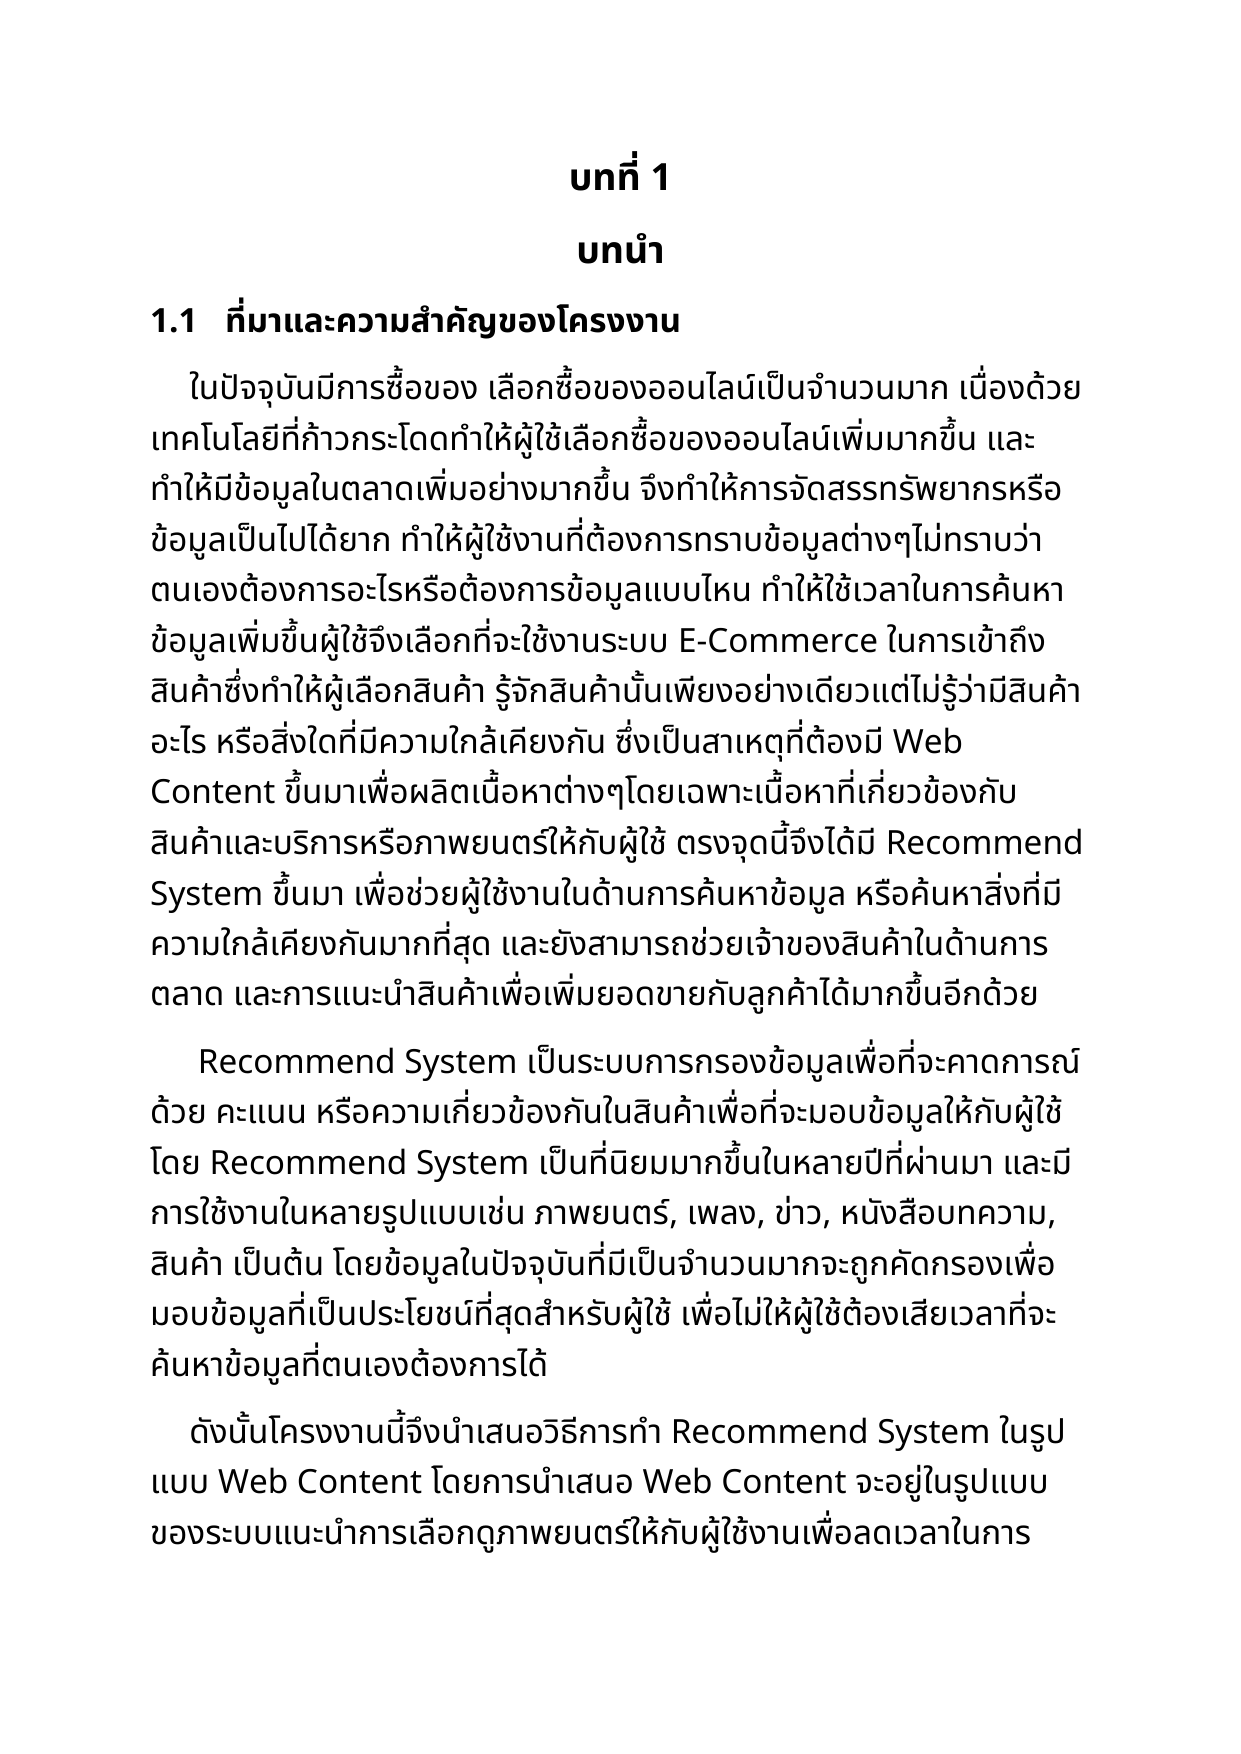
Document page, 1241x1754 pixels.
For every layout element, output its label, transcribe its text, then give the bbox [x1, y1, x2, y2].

list ที่มาและความสำคัญของโครงงาน [150, 297, 1090, 348]
text บทนำ [150, 224, 1090, 280]
text บทที่ 1 [150, 150, 1090, 207]
text ในปัจจุบันมีการซื้อของ เลือกซื้อของออนไลน์เป็นจำนวนมาก เนื่องด้วยเทคโนโลยีที่ก้าวกระโดดทำให้ผู้ใช้เลือกซื้อของออนไลน์เพิ่มมากขึ้น และทำให้มีข้อมูลในตลาดเพิ่มอย่างมากขึ้น จึงทำให้การจัดสรรทรัพยากรหรือข้อมูลเป็นไปได้ยาก ทำให้ผู้ใช้งานที่ต้องการทราบข้อมูลต่างๆไม่ทราบว่าตนเองต้องการอะไรหรือต้องการข้อมูลแบบไหน ทำให้ใช้เวลาในการค้นหาข้อมูลเพิ่มขึ้นผู้ใช้จึงเลือกที่จะใช้งานระบบ E-Commerce ในการเข้าถึงสินค้าซึ่งทำให้ผู้เลือกสินค้า รู้จักสินค้านั้นเพียงอย่างเดียวแต่ไม่รู้ว่ามีสินค้าอะไร หรือสิ่งใดที่มีความใกล้เคียงกัน ซึ่งเป็นสาเหตุที่ต้องมี Web Content ขึ้นมาเพื่อผลิตเนื้อหาต่างๆโดยเฉพาะเนื้อหาที่เกี่ยวข้องกับสินค้าและบริการหรือภาพยนตร์ให้กับผู้ใช้ ตรงจุดนี้จึงได้มี Recommend System ขึ้นมา เพื่อช่วยผู้ใช้งานในด้านการค้นหาข้อมูล หรือค้นหาสิ่งที่มีความใกล้เคียงกันมากที่สุด และยังสามารถช่วยเจ้าของสินค้าในด้านการตลาด และการแนะนำสินค้าเพื่อเพิ่มยอดขายกับลูกค้าได้มากขึ้นอีกด้วย [150, 364, 1090, 1021]
text Recommend System เป็นระบบการกรองข้อมูลเพื่อที่จะคาดการณ์ด้วย คะแนน หรือความเกี่ยวข้องกันในสินค้าเพื่อที่จะมอบข้อมูลให้กับผู้ใช้ โดย Recommend System เป็นที่นิยมมากขึ้นในหลายปีที่ผ่านมา และมีการใช้งานในหลายรูปแบบเช่น ภาพยนตร์, เพลง, ข่าว, หนังสือบทความ, สินค้า เป็นต้น โดยข้อมูลในปัจจุบันที่มีเป็นจำนวนมากจะถูกคัดกรองเพื่อมอบข้อมูลที่เป็นประโยชน์ที่สุดสำหรับผู้ใช้ เพื่อไม่ให้ผู้ใช้ต้องเสียเวลาที่จะค้นหาข้อมูลที่ตนเองต้องการได้ [150, 1037, 1090, 1391]
